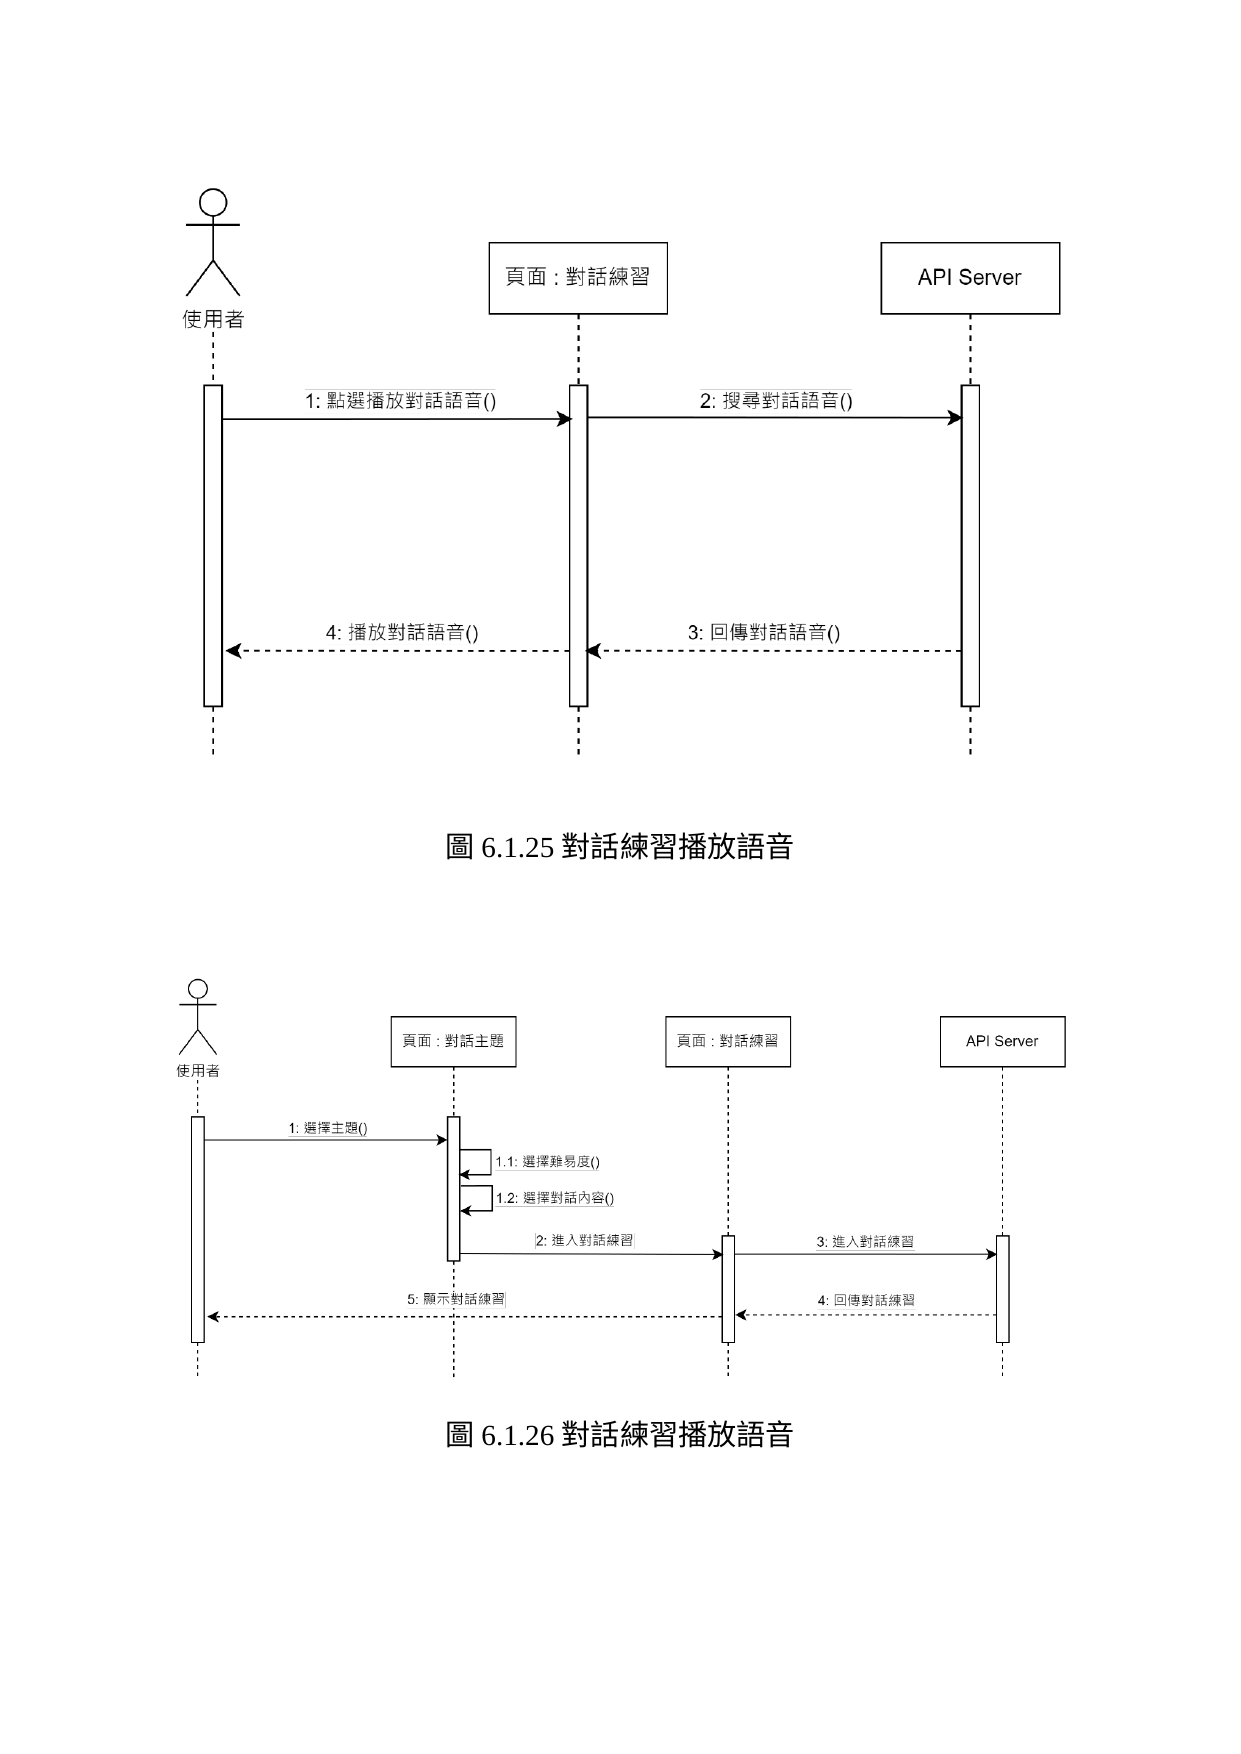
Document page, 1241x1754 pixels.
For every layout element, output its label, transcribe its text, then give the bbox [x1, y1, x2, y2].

picture [162, 170, 1078, 780]
picture [162, 966, 1078, 1394]
